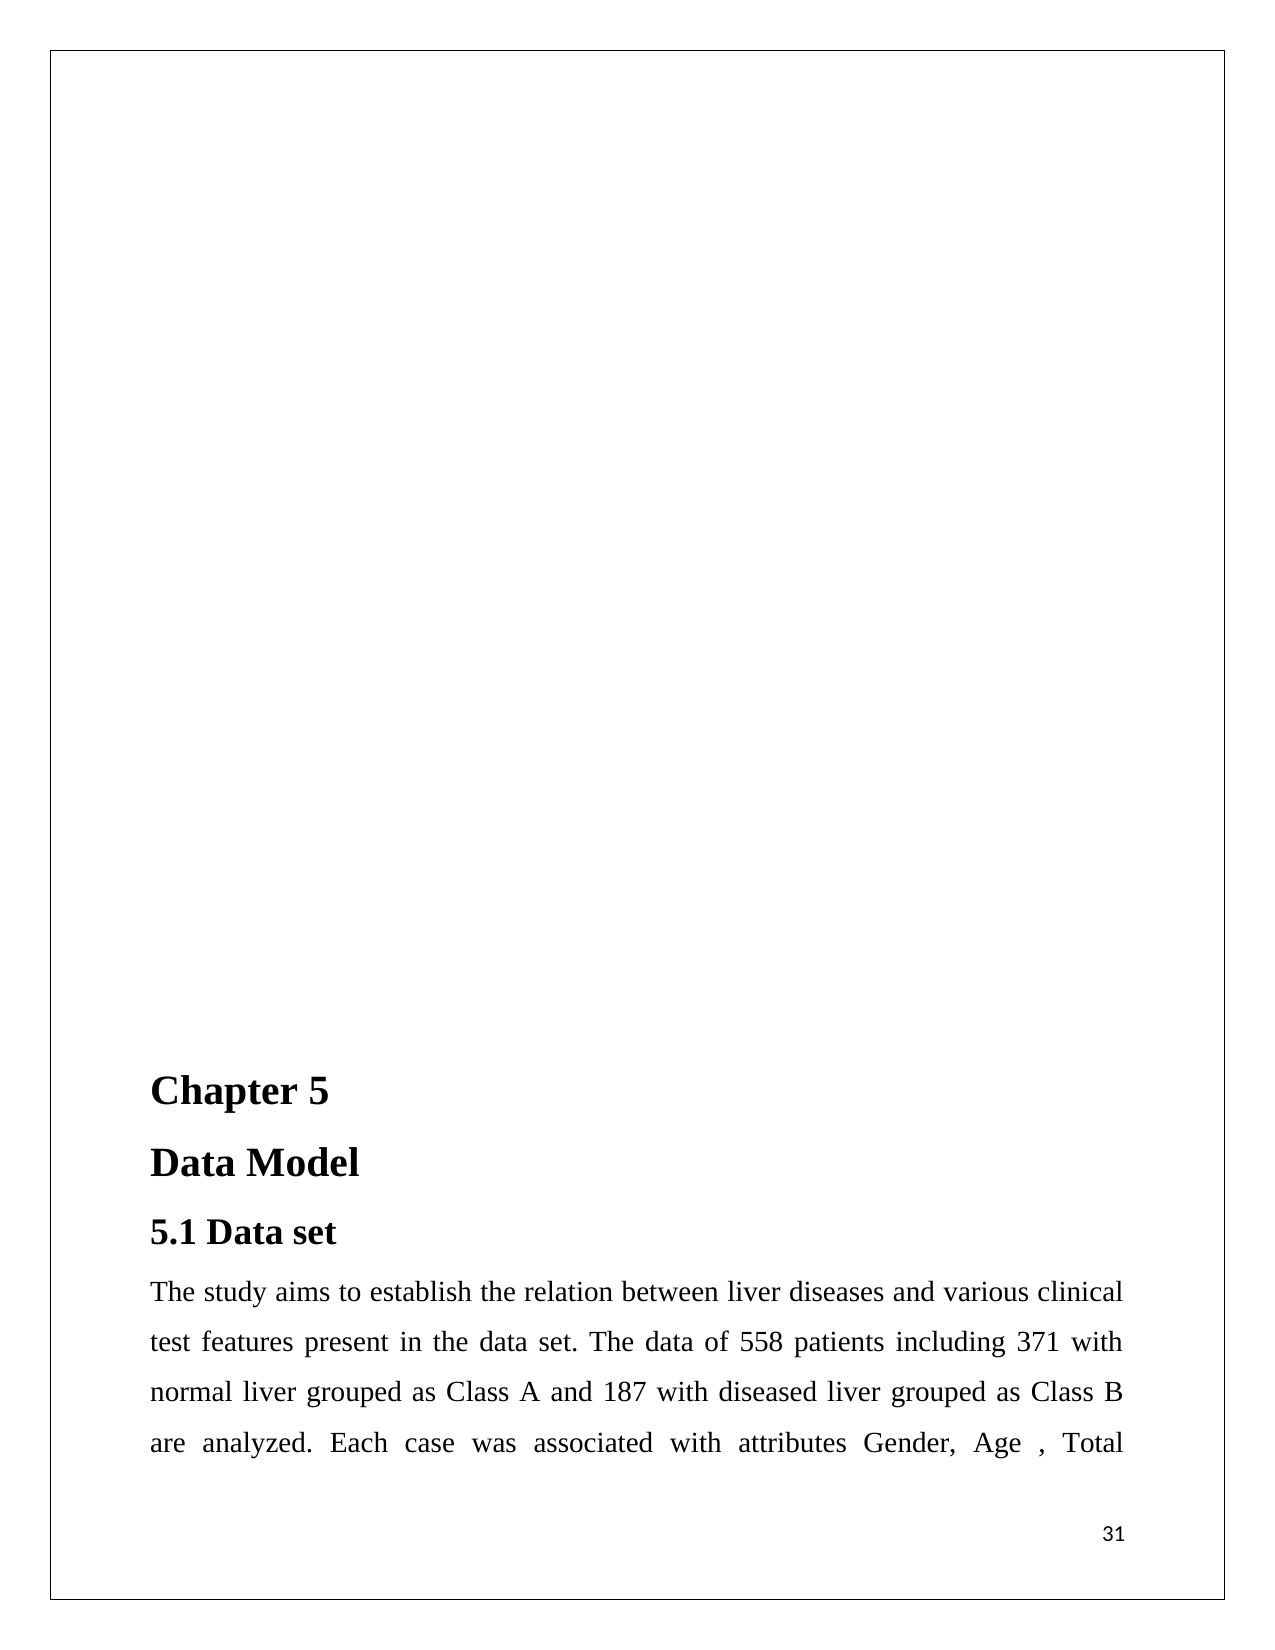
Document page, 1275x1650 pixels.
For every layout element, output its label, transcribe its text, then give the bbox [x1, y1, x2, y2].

text Chapter 5 [150, 1065, 1125, 1113]
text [150, 1274, 1125, 1458]
text Data Model [150, 1137, 1125, 1185]
text 5.1 Data set [150, 1209, 1125, 1252]
